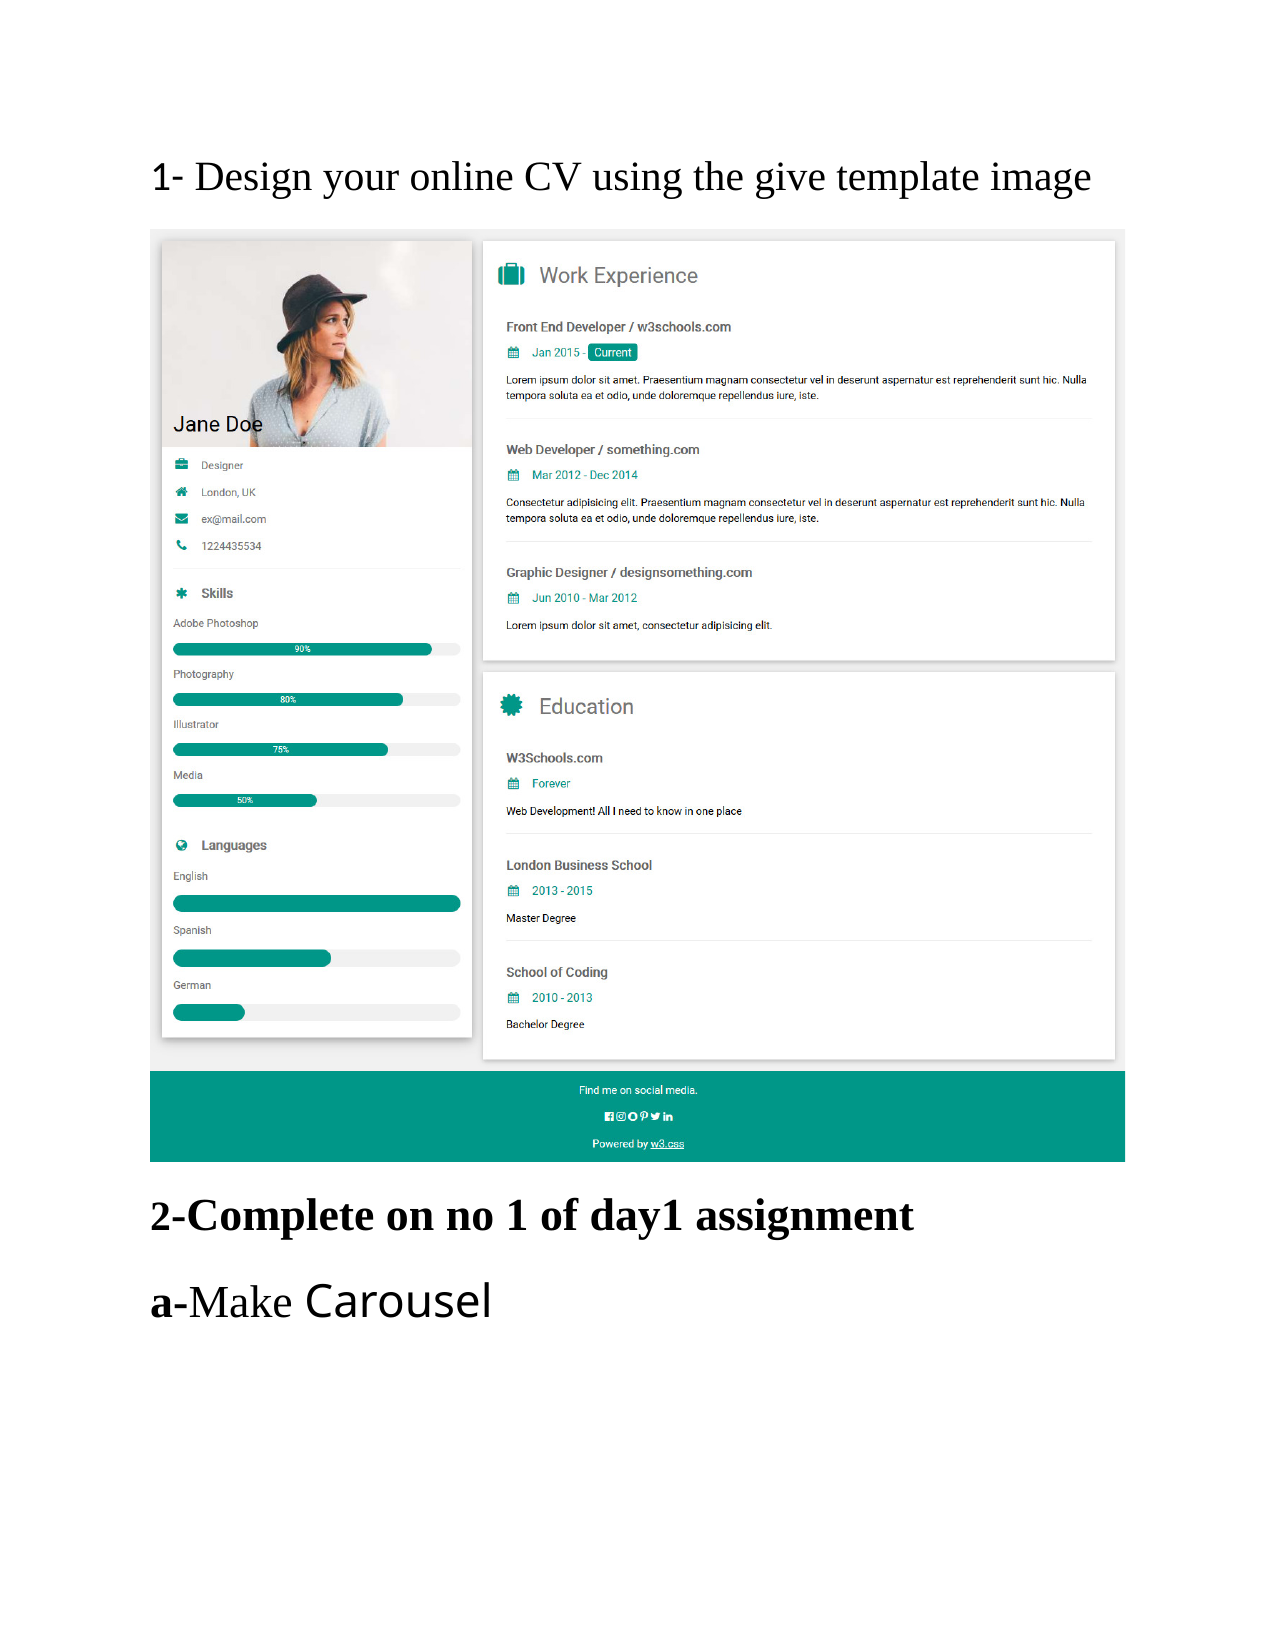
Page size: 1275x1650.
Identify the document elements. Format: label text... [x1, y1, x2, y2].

subtitle 2-Complete on no 1 of day1 assignment [150, 1187, 1125, 1240]
subtitle a-Make Carousel [150, 1269, 1125, 1331]
picture [150, 229, 1125, 1162]
text 1- Design your online CV using the give template image [150, 150, 1125, 201]
